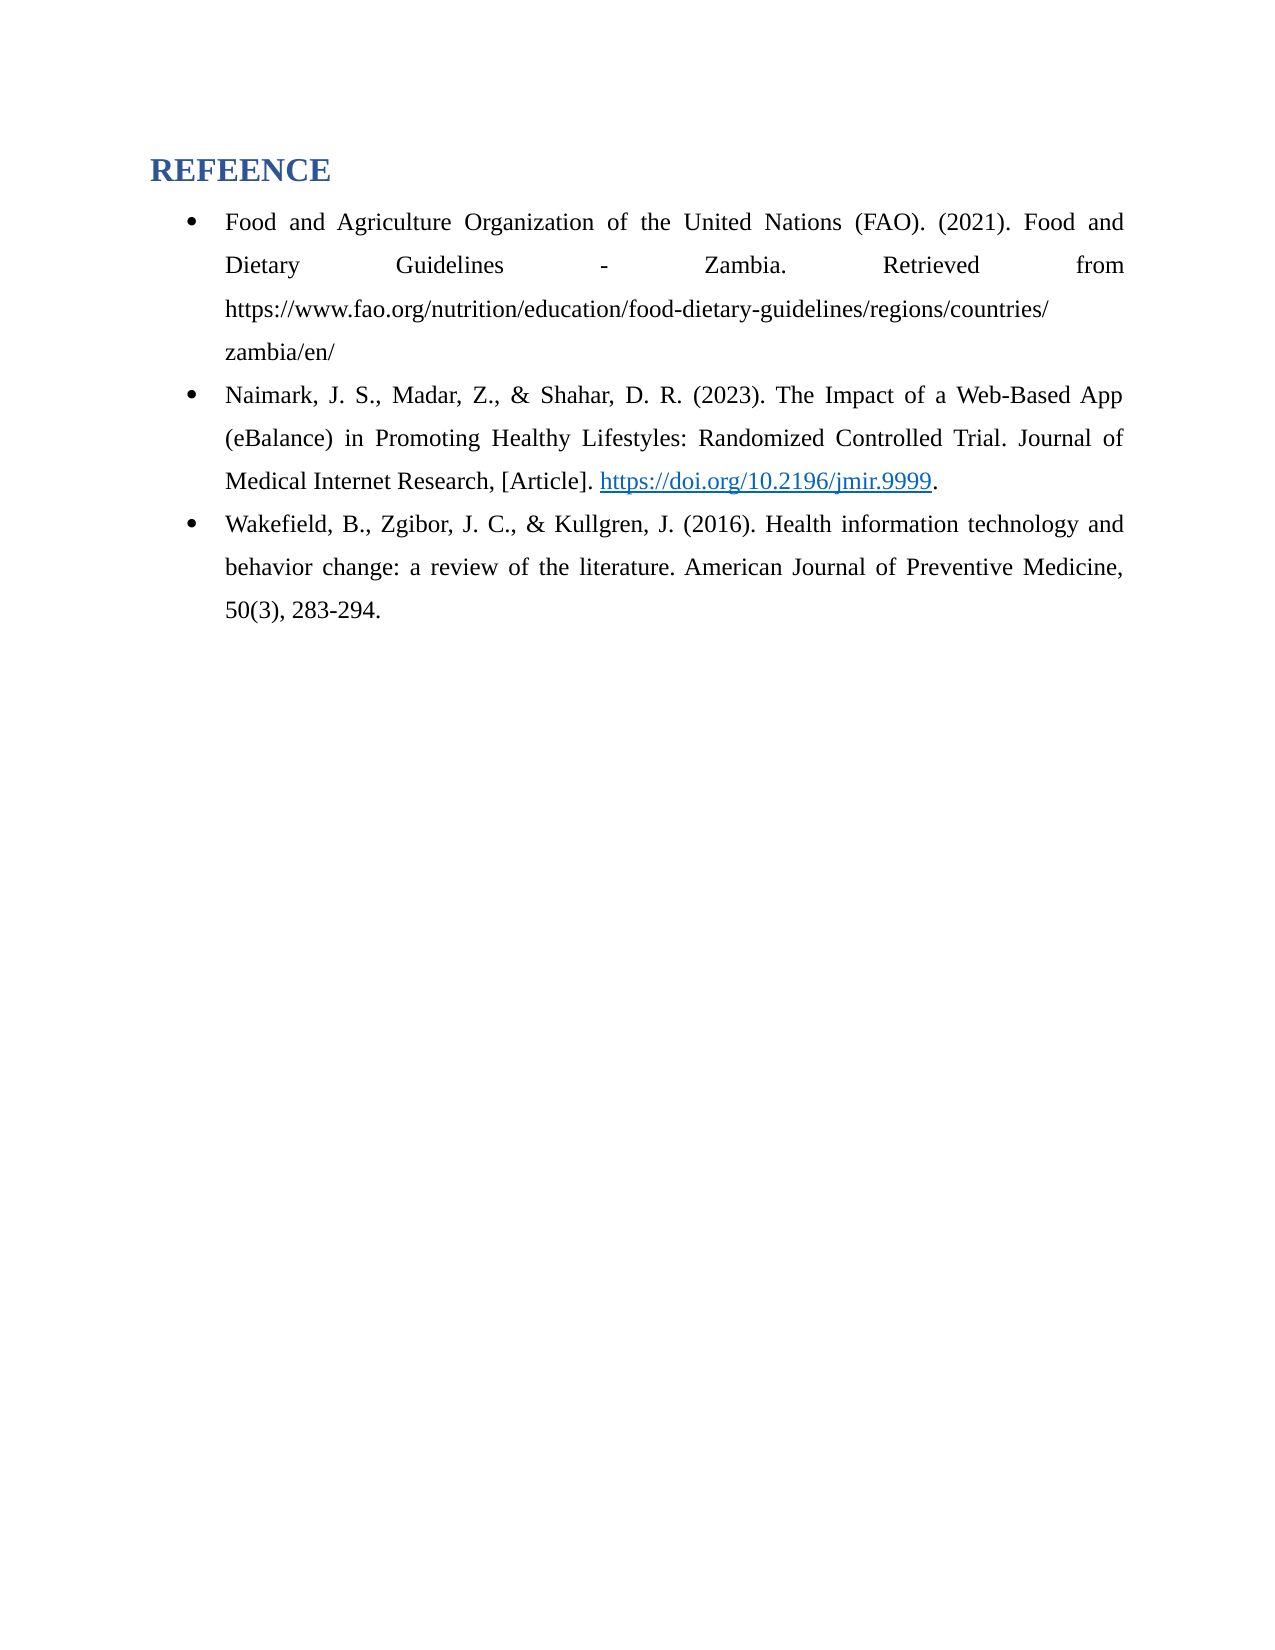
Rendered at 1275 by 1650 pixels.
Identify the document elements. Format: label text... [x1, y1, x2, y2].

list Food and Agriculture Organization of the United Nations (FAO). (2021). Food and Dietary Guidelines - Zambia. Retrieved from https://www.fao.org/nutrition/education/food-dietary-guidelines/regions/countries/zambia/en/ [187, 207, 1125, 366]
subtitle REFEENCE [150, 150, 1125, 188]
list Wakefield, B., Zgibor, J. C., & Kullgren, J. (2016). Health information technology and behavior change: a review of the literature. American Journal of Preventive Medicine, 50(3), 283-294. [187, 509, 1125, 624]
list Naimark, J. S., Madar, Z., & Shahar, D. R. (2023). The Impact of a Web-Based App (eBalance) in Promoting Healthy Lifestyles: Randomized Controlled Trial. Journal of Medical Internet Research, [Article]. https://doi.org/10.2196/jmir.9999. [187, 380, 1125, 495]
